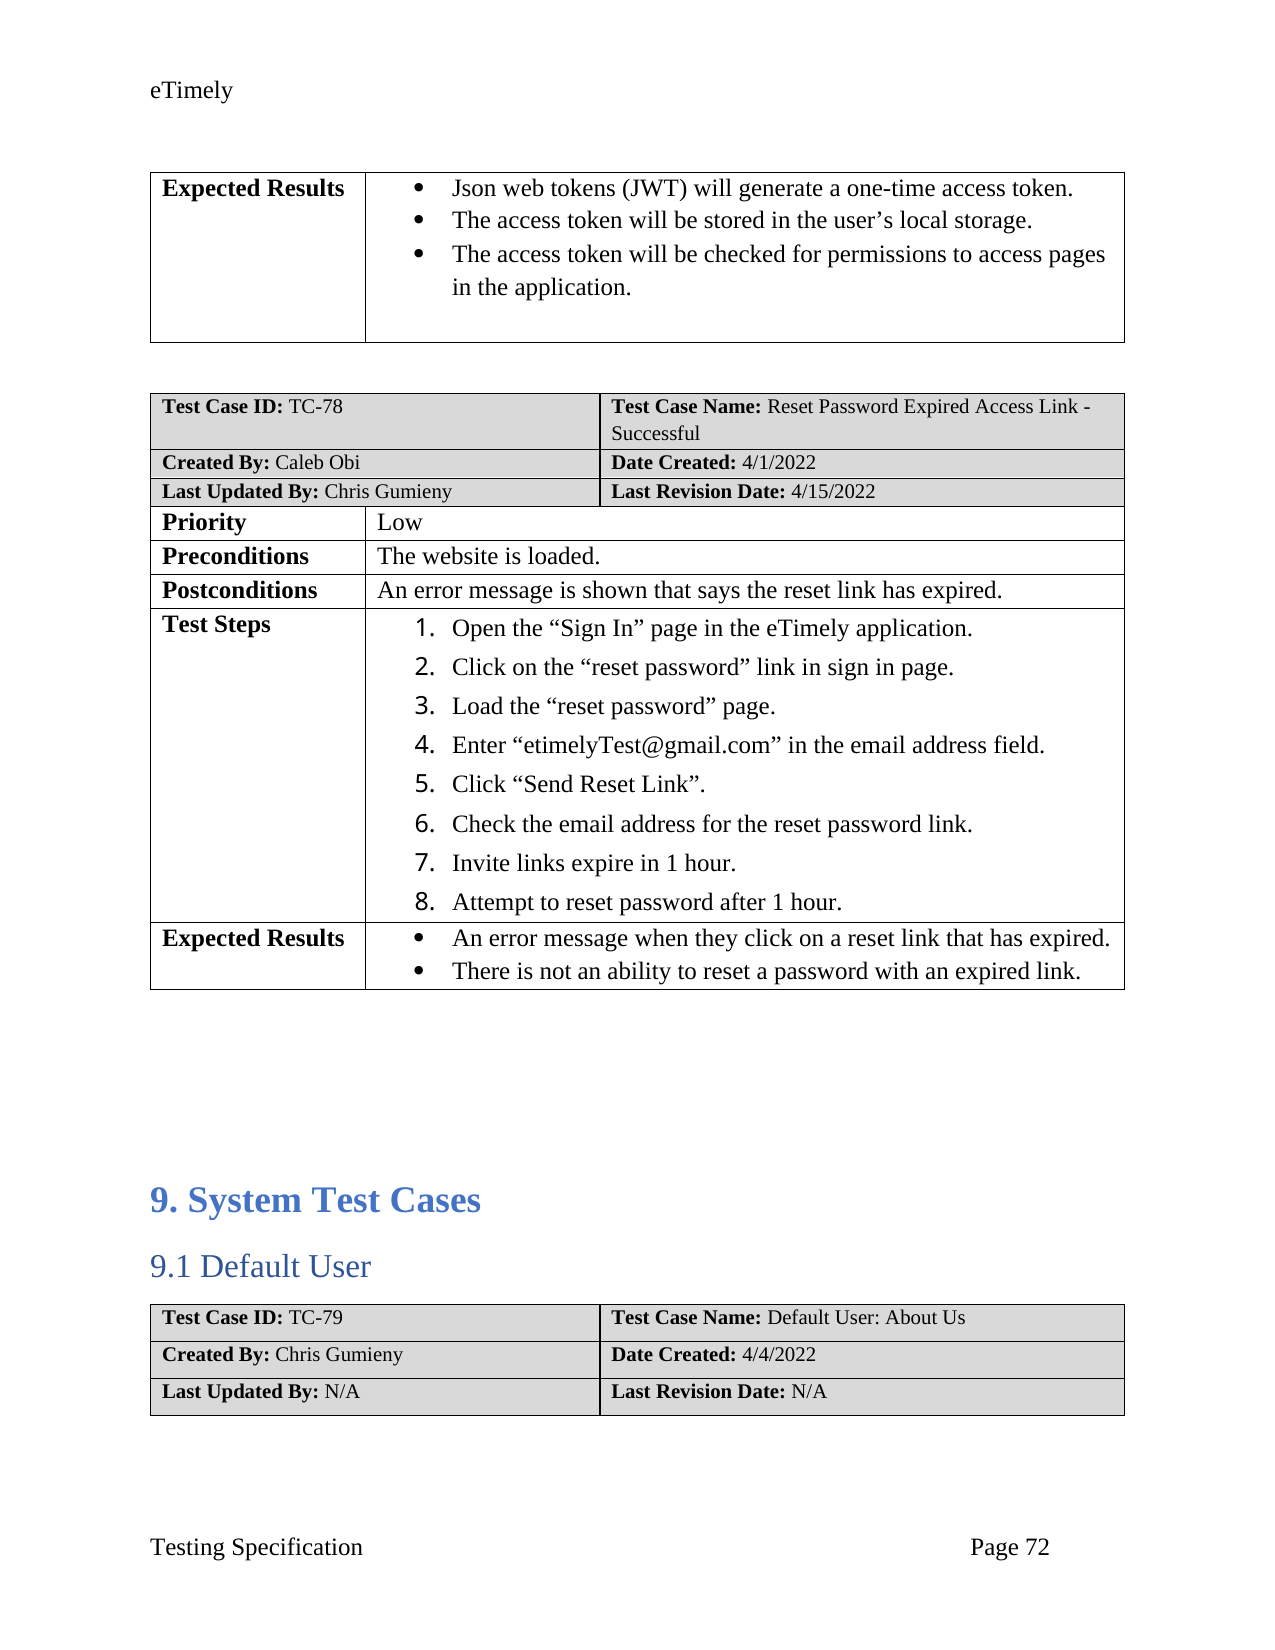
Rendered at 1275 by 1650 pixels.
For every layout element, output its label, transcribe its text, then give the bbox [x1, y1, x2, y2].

table_cell Date Created: 4/1/2022 [601, 450, 1124, 477]
table_cell Expected Results [151, 173, 365, 342]
table_cell Last Revision Date: 4/15/2022 [601, 479, 1124, 506]
table_cell Preconditions [151, 541, 365, 574]
table_cell Postconditions [151, 575, 365, 608]
table_cell Last Revision Date: N/A [601, 1379, 1124, 1415]
table_cell Priority [151, 507, 365, 540]
table_cell Created By: Caleb Obi [151, 450, 599, 477]
table_header Test Case Name: Default User: About Us [601, 1305, 1124, 1341]
table_cell Created By: Chris Gumieny [151, 1342, 599, 1378]
table_cell An error message is shown that says the reset link has expired. [366, 575, 1124, 608]
table_cell Low [366, 507, 1124, 540]
table_cell Last Updated By: N/A [151, 1379, 599, 1415]
table_header Test Case Name: Reset Password Expired Access Link - Successful [601, 394, 1124, 449]
table_cell Date Created: 4/4/2022 [601, 1342, 1124, 1378]
table_header Test Case ID: TC-78 [151, 394, 599, 449]
table_cell An error message when they click on a reset link that has expired. There is not an ability to reset a password with an expired link. [366, 923, 1124, 989]
table_cell Json web tokens (JWT) will generate a one-time access token. The access token will be stored in the user’s local storage. The access token will be checked for permissions to access pages in the application. [366, 173, 1124, 342]
table_cell The website is loaded. [366, 541, 1124, 574]
table_cell Last Updated By: Chris Gumieny [151, 479, 599, 506]
table_cell Test Steps [151, 609, 365, 922]
table_cell Open the “Sign In” page in the eTimely application. Click on the “reset password” link in sign in page. Load the “reset password” page. Enter “etimelyTest@gmail.com” in the email address field. Click “Send Reset Link”. Check the email address for the reset password link. Invite links expire in 1 hour. Attempt to reset password after 1 hour. [366, 609, 1124, 922]
subtitle 9.1 Default User [150, 1247, 1125, 1285]
table_header Test Case ID: TC-79 [151, 1305, 599, 1341]
subtitle 9. System Test Cases [150, 1178, 1125, 1221]
table_cell Expected Results [151, 923, 365, 989]
